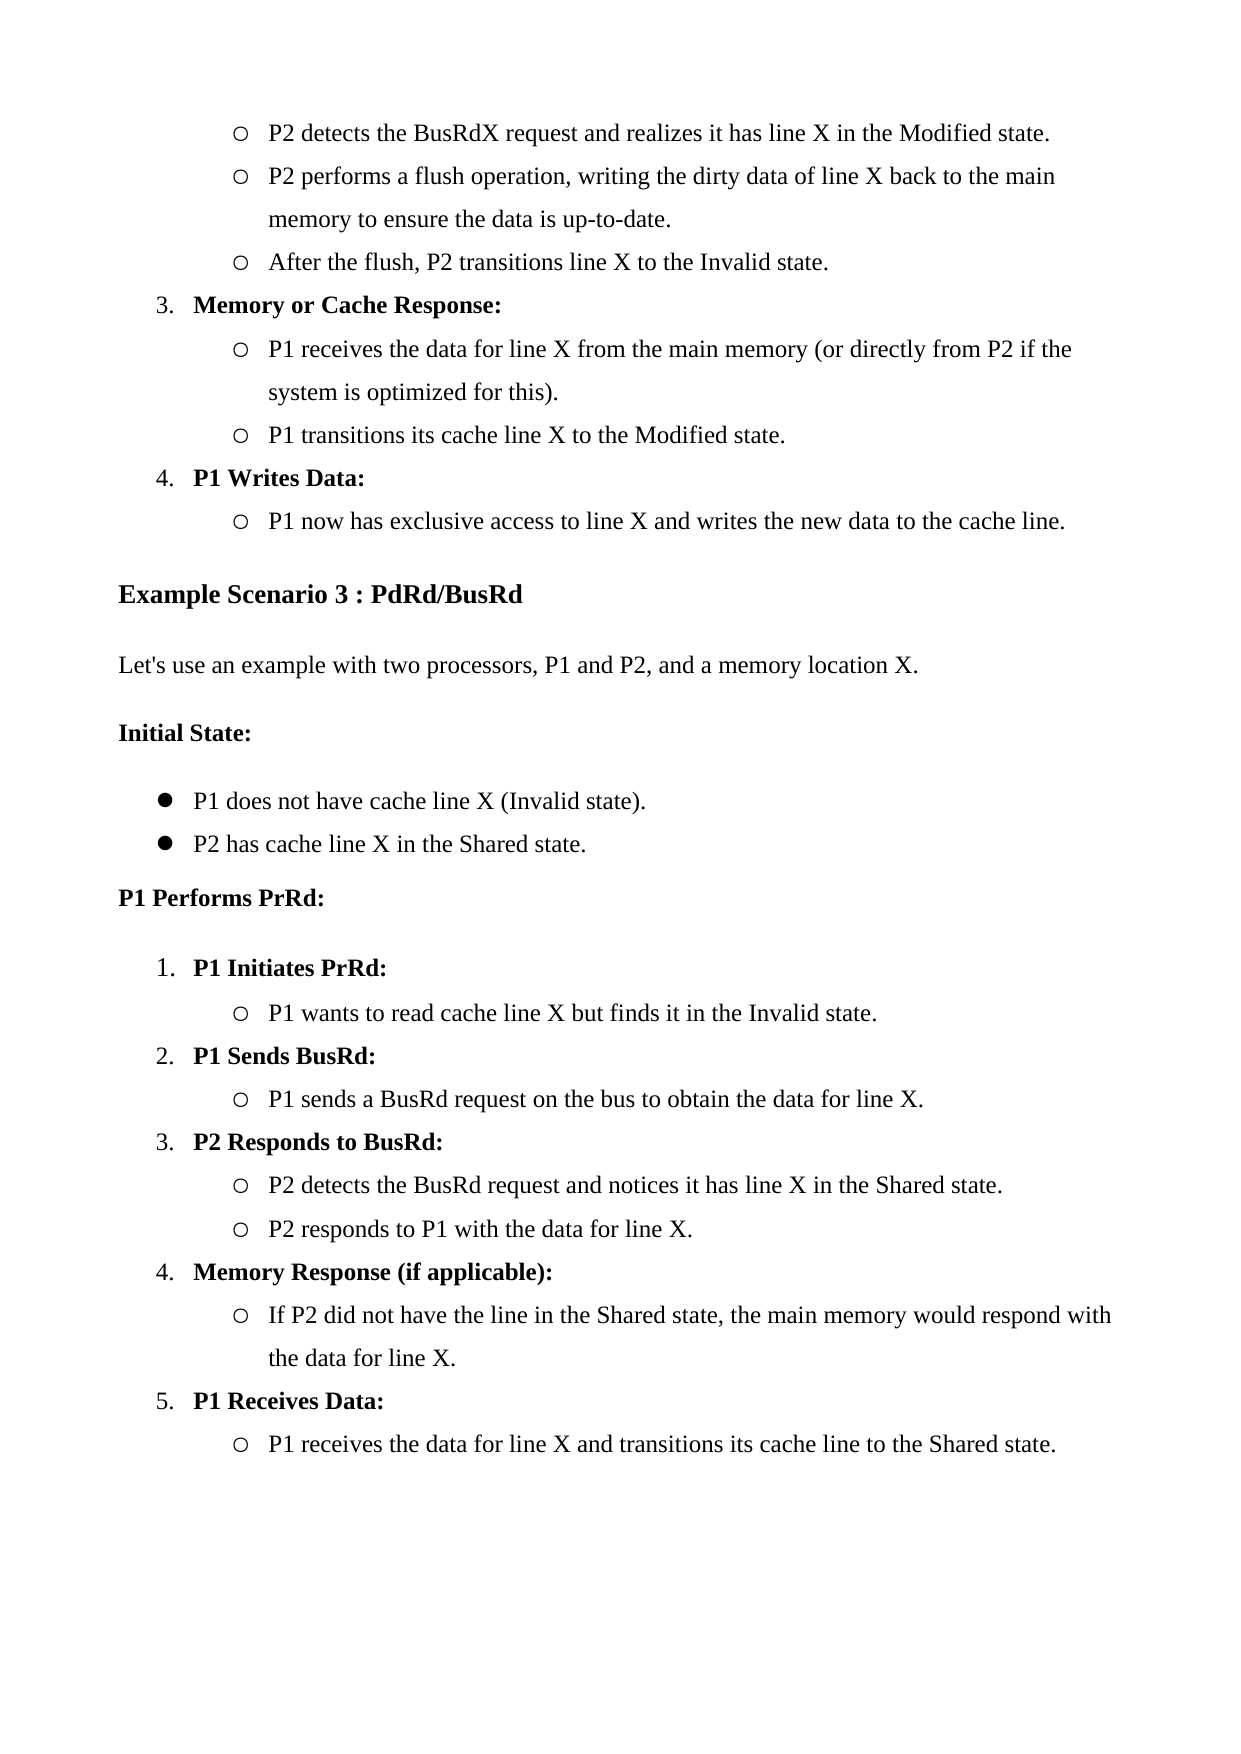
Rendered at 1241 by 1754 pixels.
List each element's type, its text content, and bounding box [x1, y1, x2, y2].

list Memory or Cache Response: [156, 291, 1122, 319]
list P2 Responds to BusRd: [156, 1127, 1122, 1156]
list P2 detects the BusRd request and notices it has line X in the Shared state. [231, 1171, 1122, 1199]
list Memory Response (if applicable): [156, 1257, 1122, 1286]
list P1 receives the data for line X and transitions its cache line to the Shared state. [231, 1429, 1122, 1458]
list P1 Sends BusRd: [156, 1041, 1122, 1070]
list P2 responds to P1 with the data for line X. [231, 1214, 1122, 1242]
text Let's use an example with two processors, P1 and P2, and a memory location X. [118, 650, 1122, 679]
list P1 sends a BusRd request on the bus to obtain the data for line X. [231, 1084, 1122, 1113]
list P1 Receives Data: [156, 1386, 1122, 1415]
list P1 wants to read cache line X but finds it in the Invalid state. [231, 998, 1122, 1027]
list P1 Initiates PrRd: [156, 951, 1122, 983]
list After the flush, P2 transitions line X to the Invalid state. [231, 247, 1122, 276]
list P1 now has exclusive access to line X and writes the new data to the cache line. [231, 506, 1122, 535]
list P1 Writes Data: [156, 463, 1122, 492]
list P2 has cache line X in the Shared state. [156, 829, 1122, 858]
list P2 detects the BusRdX request and realizes it has line X in the Modified state. [231, 118, 1122, 147]
list P1 receives the data for line X from the main memory (or directly from P2 if the system is optimized for this). [231, 334, 1122, 406]
list If P2 did not have the line in the Shared state, the main memory would respond with the data for line X. [231, 1300, 1122, 1372]
text P1 Performs PrRd: [118, 883, 1122, 912]
subtitle Example Scenario 3 : PdRd/BusRd [118, 578, 1122, 610]
list P1 transitions its cache line X to the Modified state. [231, 420, 1122, 449]
list P2 performs a flush operation, writing the dirty data of line X back to the main memory to ensure the data is up-to-date. [231, 161, 1122, 233]
text Initial State: [118, 718, 1122, 747]
list P1 does not have cache line X (Invalid state). [156, 786, 1122, 815]
